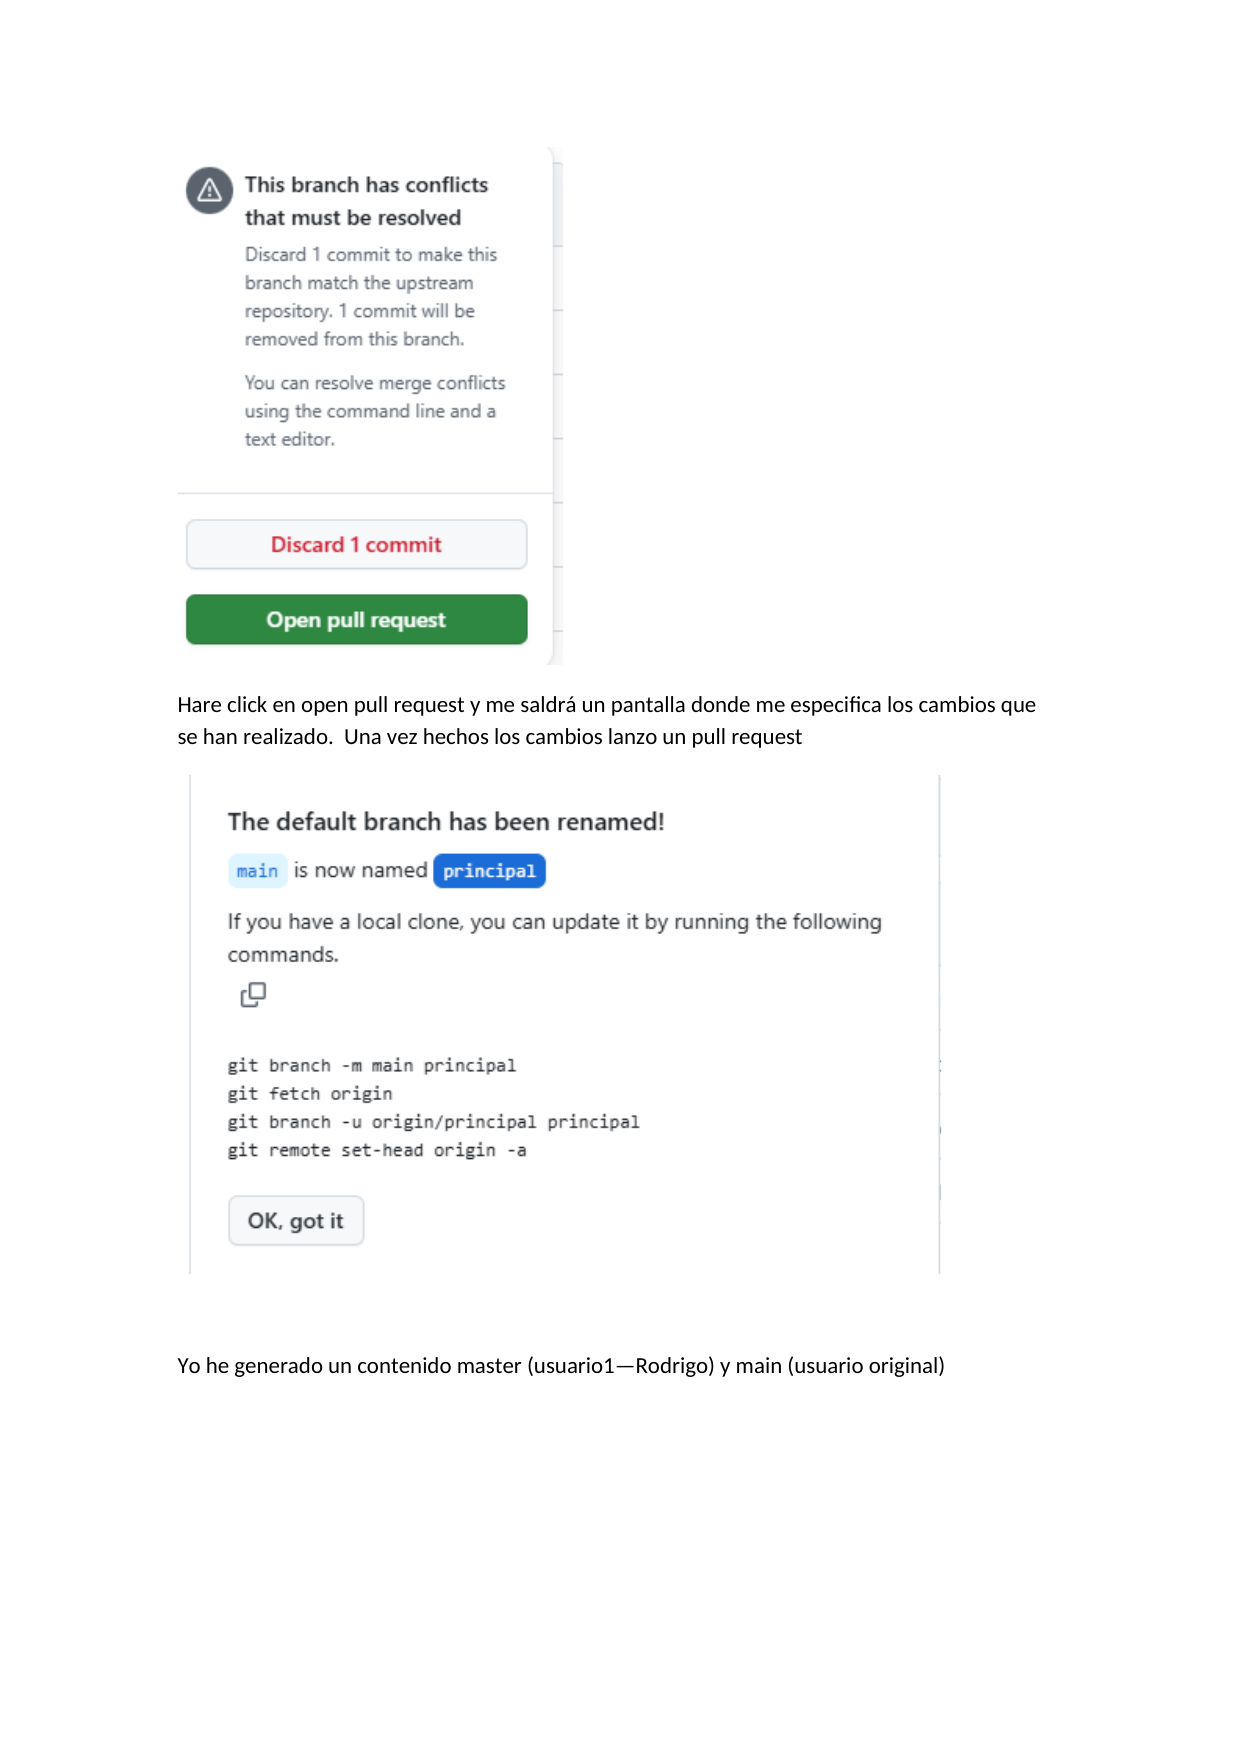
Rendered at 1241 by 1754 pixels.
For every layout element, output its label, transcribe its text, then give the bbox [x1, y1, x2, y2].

text Hare click en open pull request y me saldrá un pantalla donde me especifica los cambios que se han realizado. Una vez hechos los cambios lanzo un pull request [177, 690, 1063, 750]
picture [177, 775, 942, 1274]
text Yo he generado un contenido master (usuario1—Rodrigo) y main (usuario original) [177, 1351, 1063, 1379]
picture [177, 147, 564, 665]
